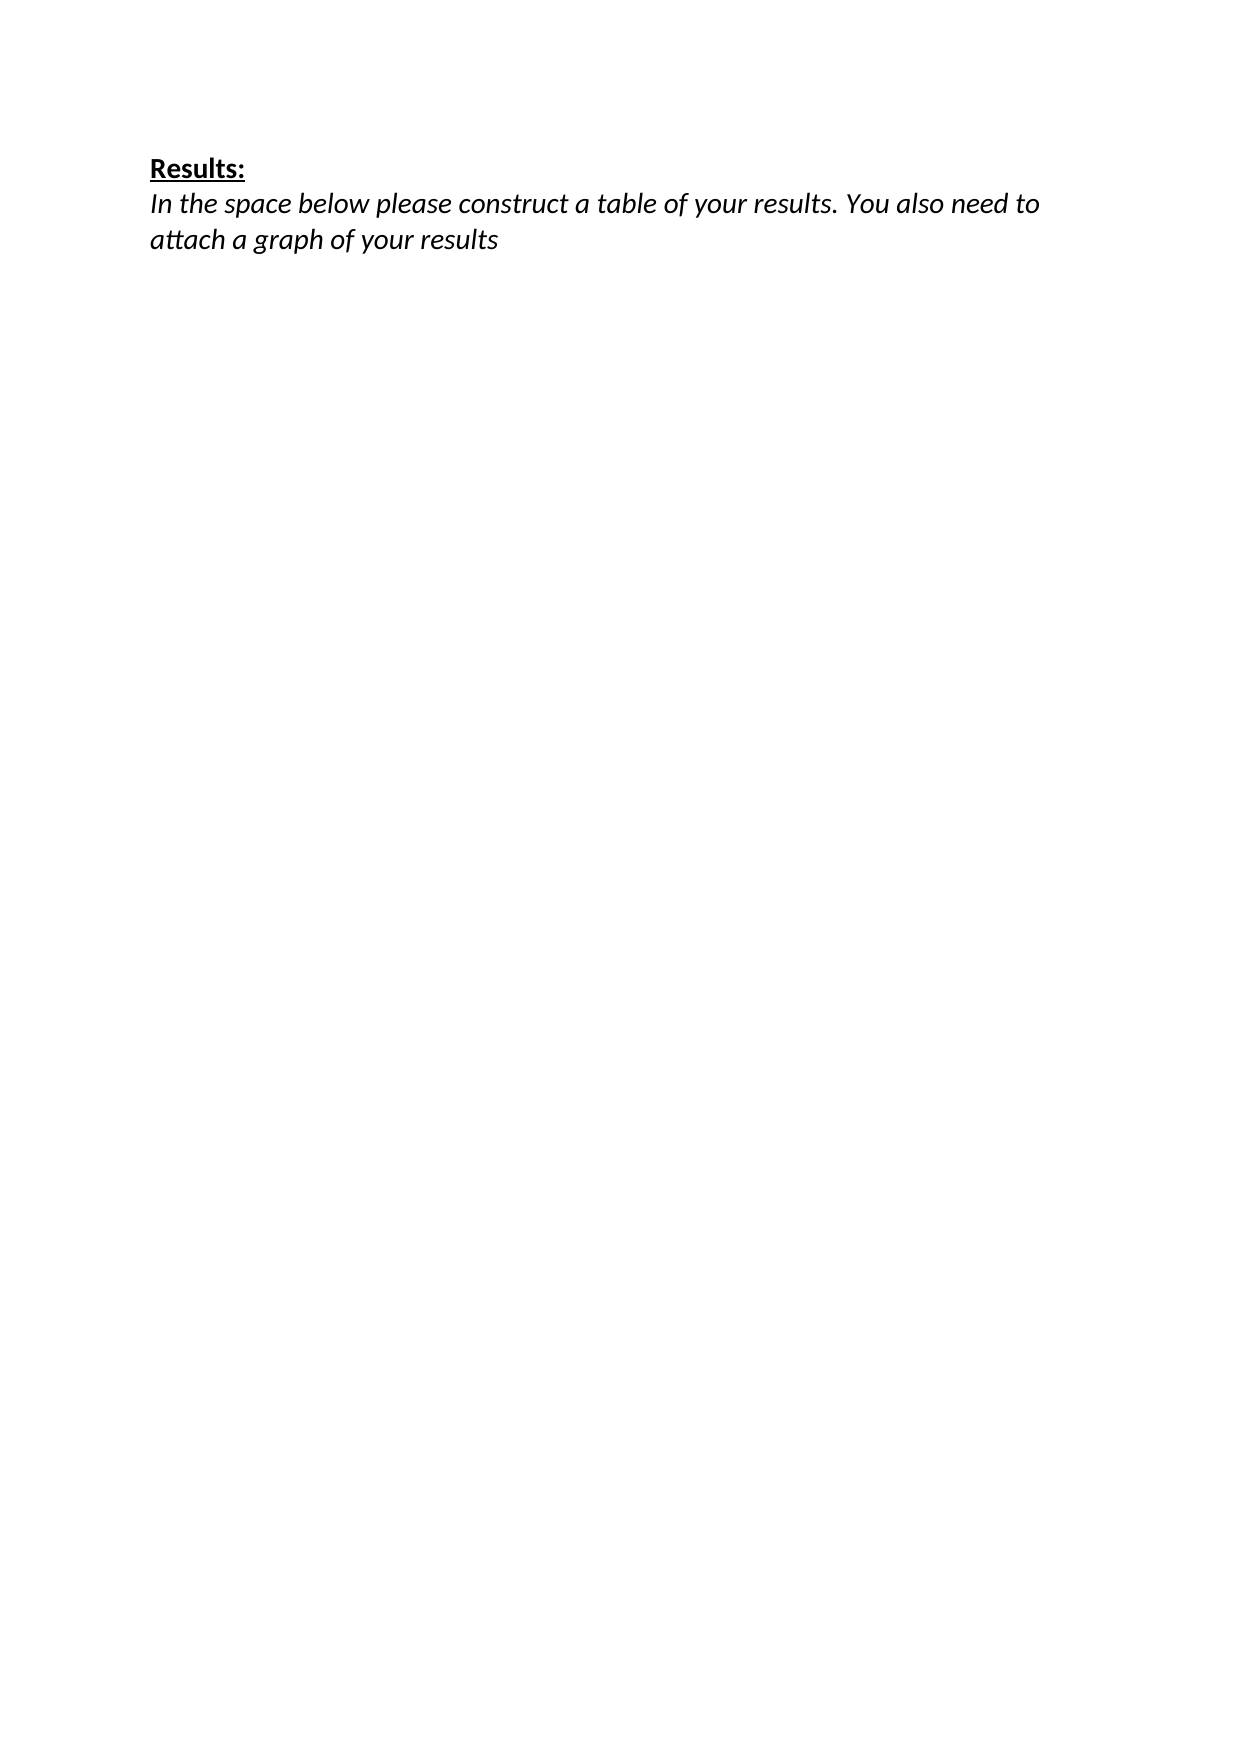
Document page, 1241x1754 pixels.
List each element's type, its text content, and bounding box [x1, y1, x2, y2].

text In the space below please construct a table of your results. You also need to attach a graph of your results [150, 186, 1090, 257]
text Results: [150, 150, 1090, 186]
